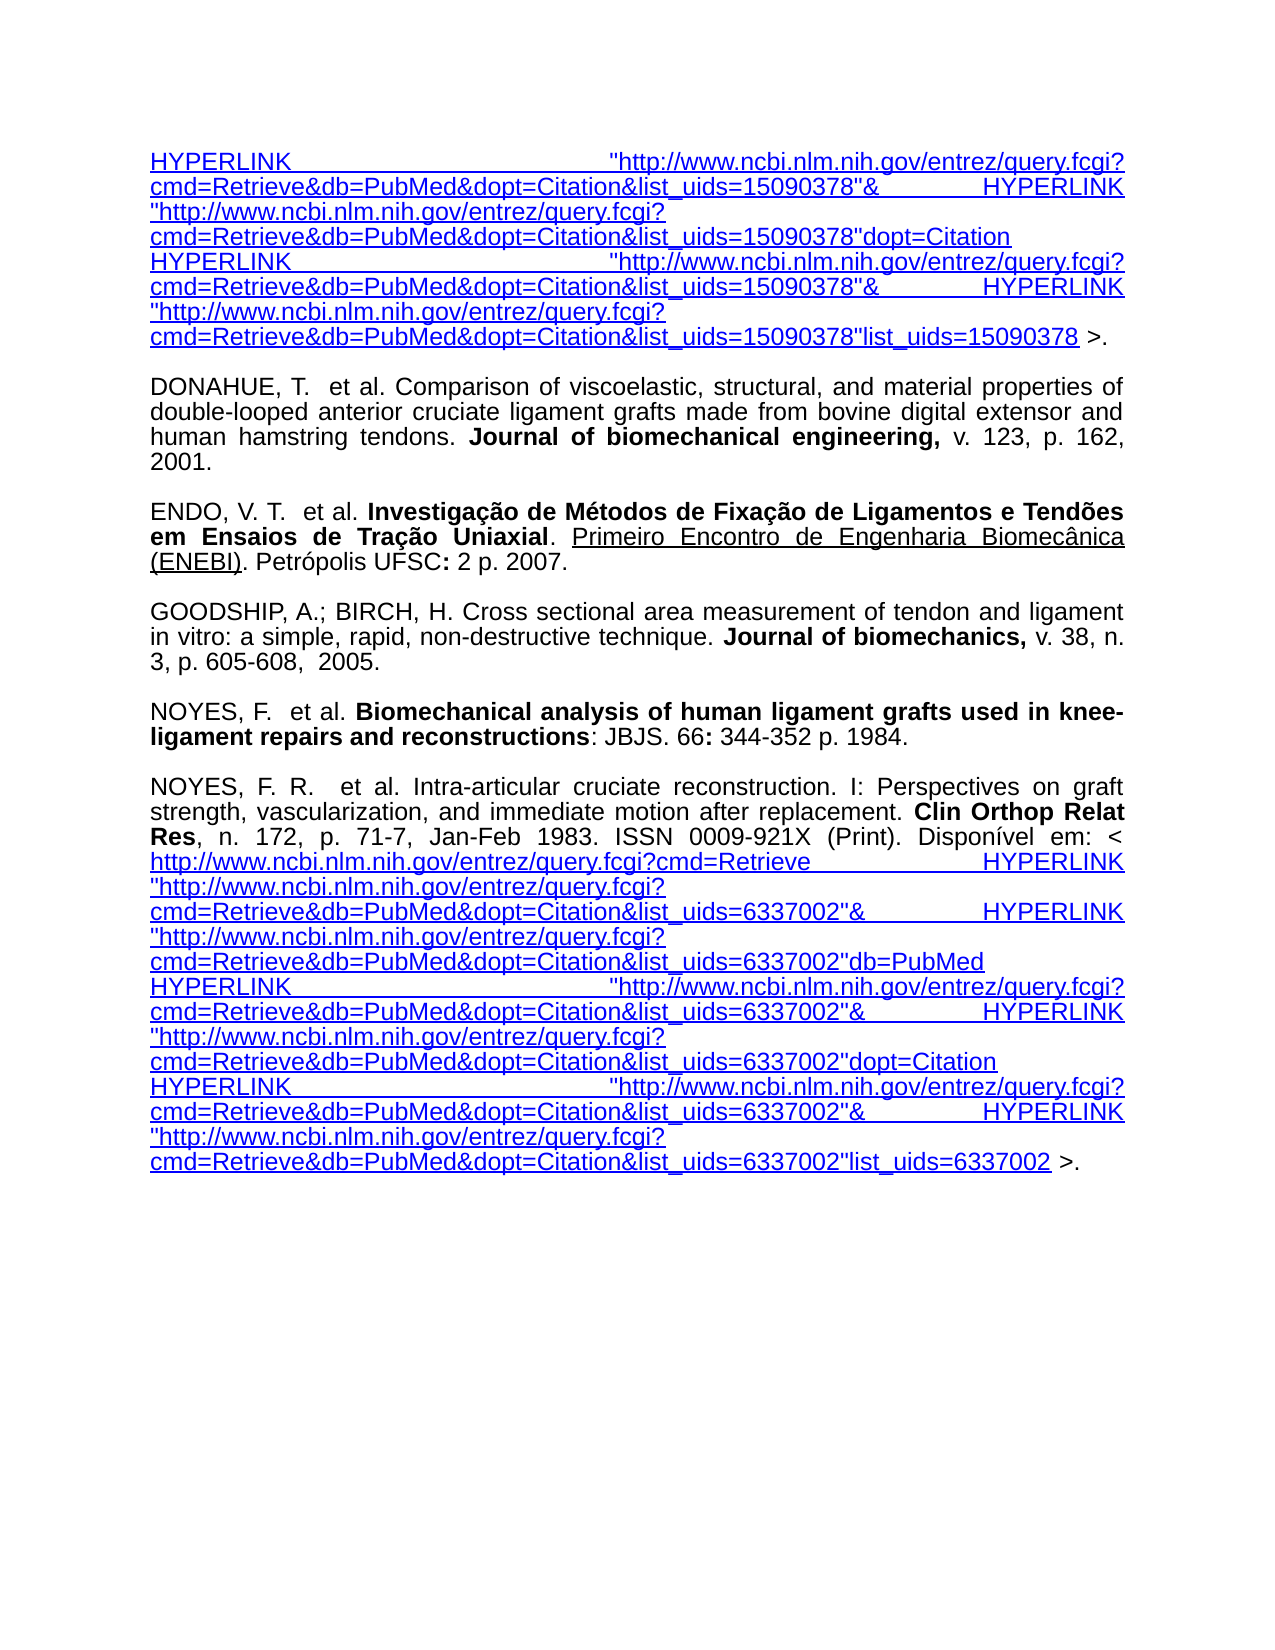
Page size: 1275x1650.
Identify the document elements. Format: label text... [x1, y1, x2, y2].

text NOYES, F. R. et al. Intra-articular cruciate reconstruction. I: Perspectives on graft strength, vascularization, and immediate motion after replacement. Clin Orthop Relat Res, n. 172, p. 71-7, Jan-Feb 1983. ISSN 0009-921X (Print). Disponível em: < http://www.ncbi.nlm.nih.gov/entrez/query.fcgi?cmd=Retrieve HYPERLINK "http://www.ncbi.nlm.nih.gov/entrez/query.fcgi?cmd=Retrieve&db=PubMed&dopt=Citation&list_uids=6337002"& HYPERLINK "http://www.ncbi.nlm.nih.gov/entrez/query.fcgi?cmd=Retrieve&db=PubMed&dopt=Citation&list_uids=6337002"db=PubMed HYPERLINK "http://www.ncbi.nlm.nih.gov/entrez/query.fcgi?cmd=Retrieve&db=PubMed&dopt=Citation&list_uids=6337002"& HYPERLINK "http://www.ncbi.nlm.nih.gov/entrez/query.fcgi?cmd=Retrieve&db=PubMed&dopt=Citation&list_uids=6337002"dopt=Citation HYPERLINK "http://www.ncbi.nlm.nih.gov/entrez/query.fcgi?cmd=Retrieve&db=PubMed&dopt=Citation&list_uids=6337002"& HYPERLINK "http://www.ncbi.nlm.nih.gov/entrez/query.fcgi?cmd=Retrieve&db=PubMed&dopt=Citation&list_uids=6337002"list_uids=6337002 >. [150, 923, 1125, 996]
text DONAHUE, T. et al. Comparison of viscoelastic, structural, and material properties of double-looped anterior cruciate ligament grafts made from bovine digital extensor and human hamstring tendons. Journal of biomechanical engineering, v. 123, p. 162, 2001. [150, 375, 1125, 475]
text NOYES, F. R. et al. Intra-articular cruciate reconstruction. I: Perspectives on graft strength, vascularization, and immediate motion after replacement. Clin Orthop Relat Res, n. 172, p. 71-7, Jan-Feb 1983. ISSN 0009-921X (Print). Disponível em: < http://www.ncbi.nlm.nih.gov/entrez/query.fcgi?cmd=Retrieve HYPERLINK "http://www.ncbi.nlm.nih.gov/entrez/query.fcgi?cmd=Retrieve&db=PubMed&dopt=Citation&list_uids=6337002"& HYPERLINK "http://www.ncbi.nlm.nih.gov/entrez/query.fcgi?cmd=Retrieve&db=PubMed&dopt=Citation&list_uids=6337002"db=PubMed HYPERLINK "http://www.ncbi.nlm.nih.gov/entrez/query.fcgi?cmd=Retrieve&db=PubMed&dopt=Citation&list_uids=6337002"& HYPERLINK "http://www.ncbi.nlm.nih.gov/entrez/query.fcgi?cmd=Retrieve&db=PubMed&dopt=Citation&list_uids=6337002"dopt=Citation HYPERLINK "http://www.ncbi.nlm.nih.gov/entrez/query.fcgi?cmd=Retrieve&db=PubMed&dopt=Citation&list_uids=6337002"& HYPERLINK "http://www.ncbi.nlm.nih.gov/entrez/query.fcgi?cmd=Retrieve&db=PubMed&dopt=Citation&list_uids=6337002"list_uids=6337002 >. [150, 1023, 1125, 1096]
text GOODSHIP, A.; BIRCH, H. Cross sectional area measurement of tendon and ligament in vitro: a simple, rapid, non-destructive technique. Journal of biomechanics, v. 38, n. 3, p. 605-608, 2005. [150, 600, 1125, 675]
text NOYES, F. R. et al. Intra-articular cruciate reconstruction. I: Perspectives on graft strength, vascularization, and immediate motion after replacement. Clin Orthop Relat Res, n. 172, p. 71-7, Jan-Feb 1983. ISSN 0009-921X (Print). Disponível em: < http://www.ncbi.nlm.nih.gov/entrez/query.fcgi?cmd=Retrieve HYPERLINK "http://www.ncbi.nlm.nih.gov/entrez/query.fcgi?cmd=Retrieve&db=PubMed&dopt=Citation&list_uids=6337002"& HYPERLINK "http://www.ncbi.nlm.nih.gov/entrez/query.fcgi?cmd=Retrieve&db=PubMed&dopt=Citation&list_uids=6337002"db=PubMed HYPERLINK "http://www.ncbi.nlm.nih.gov/entrez/query.fcgi?cmd=Retrieve&db=PubMed&dopt=Citation&list_uids=6337002"& HYPERLINK "http://www.ncbi.nlm.nih.gov/entrez/query.fcgi?cmd=Retrieve&db=PubMed&dopt=Citation&list_uids=6337002"dopt=Citation HYPERLINK "http://www.ncbi.nlm.nih.gov/entrez/query.fcgi?cmd=Retrieve&db=PubMed&dopt=Citation&list_uids=6337002"& HYPERLINK "http://www.ncbi.nlm.nih.gov/entrez/query.fcgi?cmd=Retrieve&db=PubMed&dopt=Citation&list_uids=6337002"list_uids=6337002 >. [150, 775, 1125, 871]
text NOYES, F. et al. Biomechanical analysis of human ligament grafts used in knee-ligament repairs and reconstructions: JBJS. 66: 344-352 p. 1984. [150, 700, 1125, 750]
text ENDO, V. T. et al. Investigação de Métodos de Fixação de Ligamentos e Tendões em Ensaios de Tração Uniaxial. Primeiro Encontro de Engenharia Biomecânica (ENEBI). Petrópolis UFSC: 2 p. 2007. [150, 500, 1125, 575]
